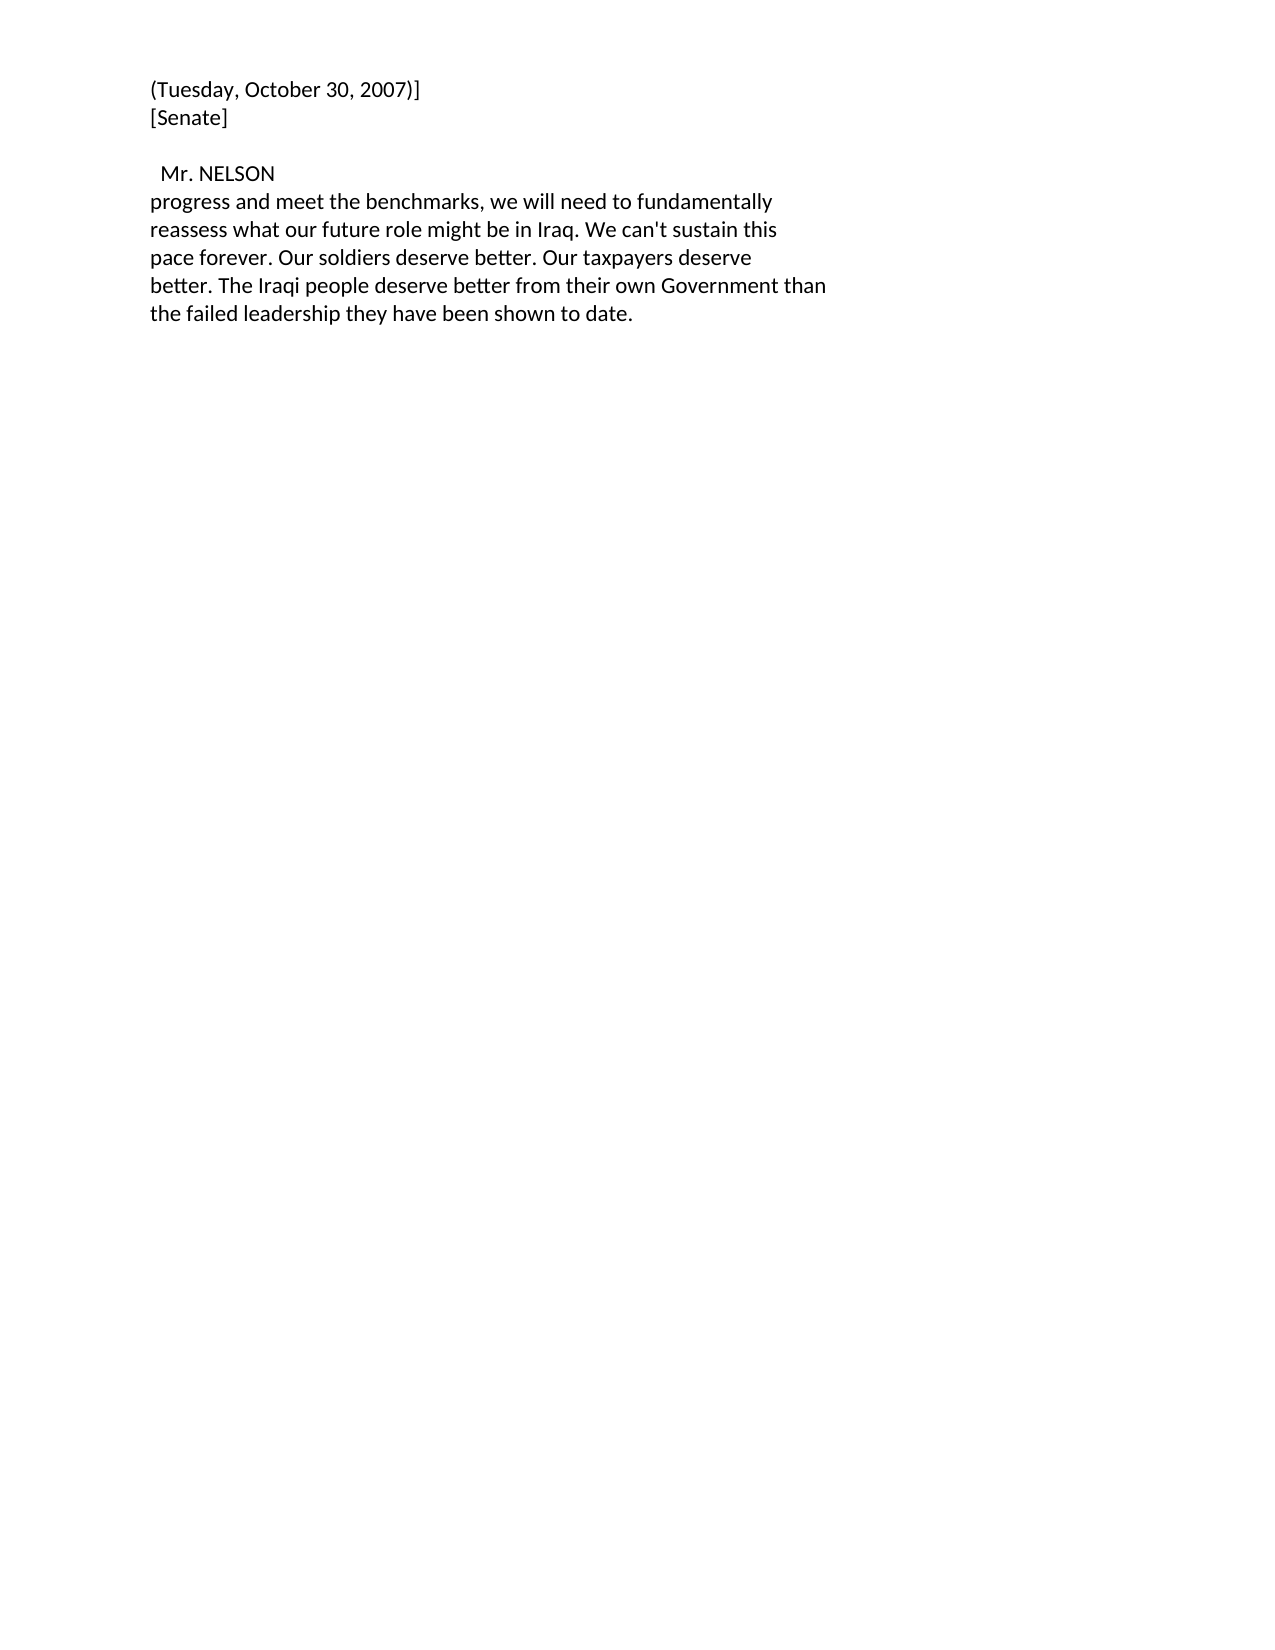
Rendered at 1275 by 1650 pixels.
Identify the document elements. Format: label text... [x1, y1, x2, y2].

text reassess what our future role might be in Iraq. We can't sustain this [150, 215, 1125, 243]
text pace forever. Our soldiers deserve better. Our taxpayers deserve [150, 243, 1125, 271]
text progress and meet the benchmarks, we will need to fundamentally [150, 187, 1125, 215]
text the failed leadership they have been shown to date. [150, 299, 1125, 327]
text better. The Iraqi people deserve better from their own Government than [150, 271, 1125, 299]
